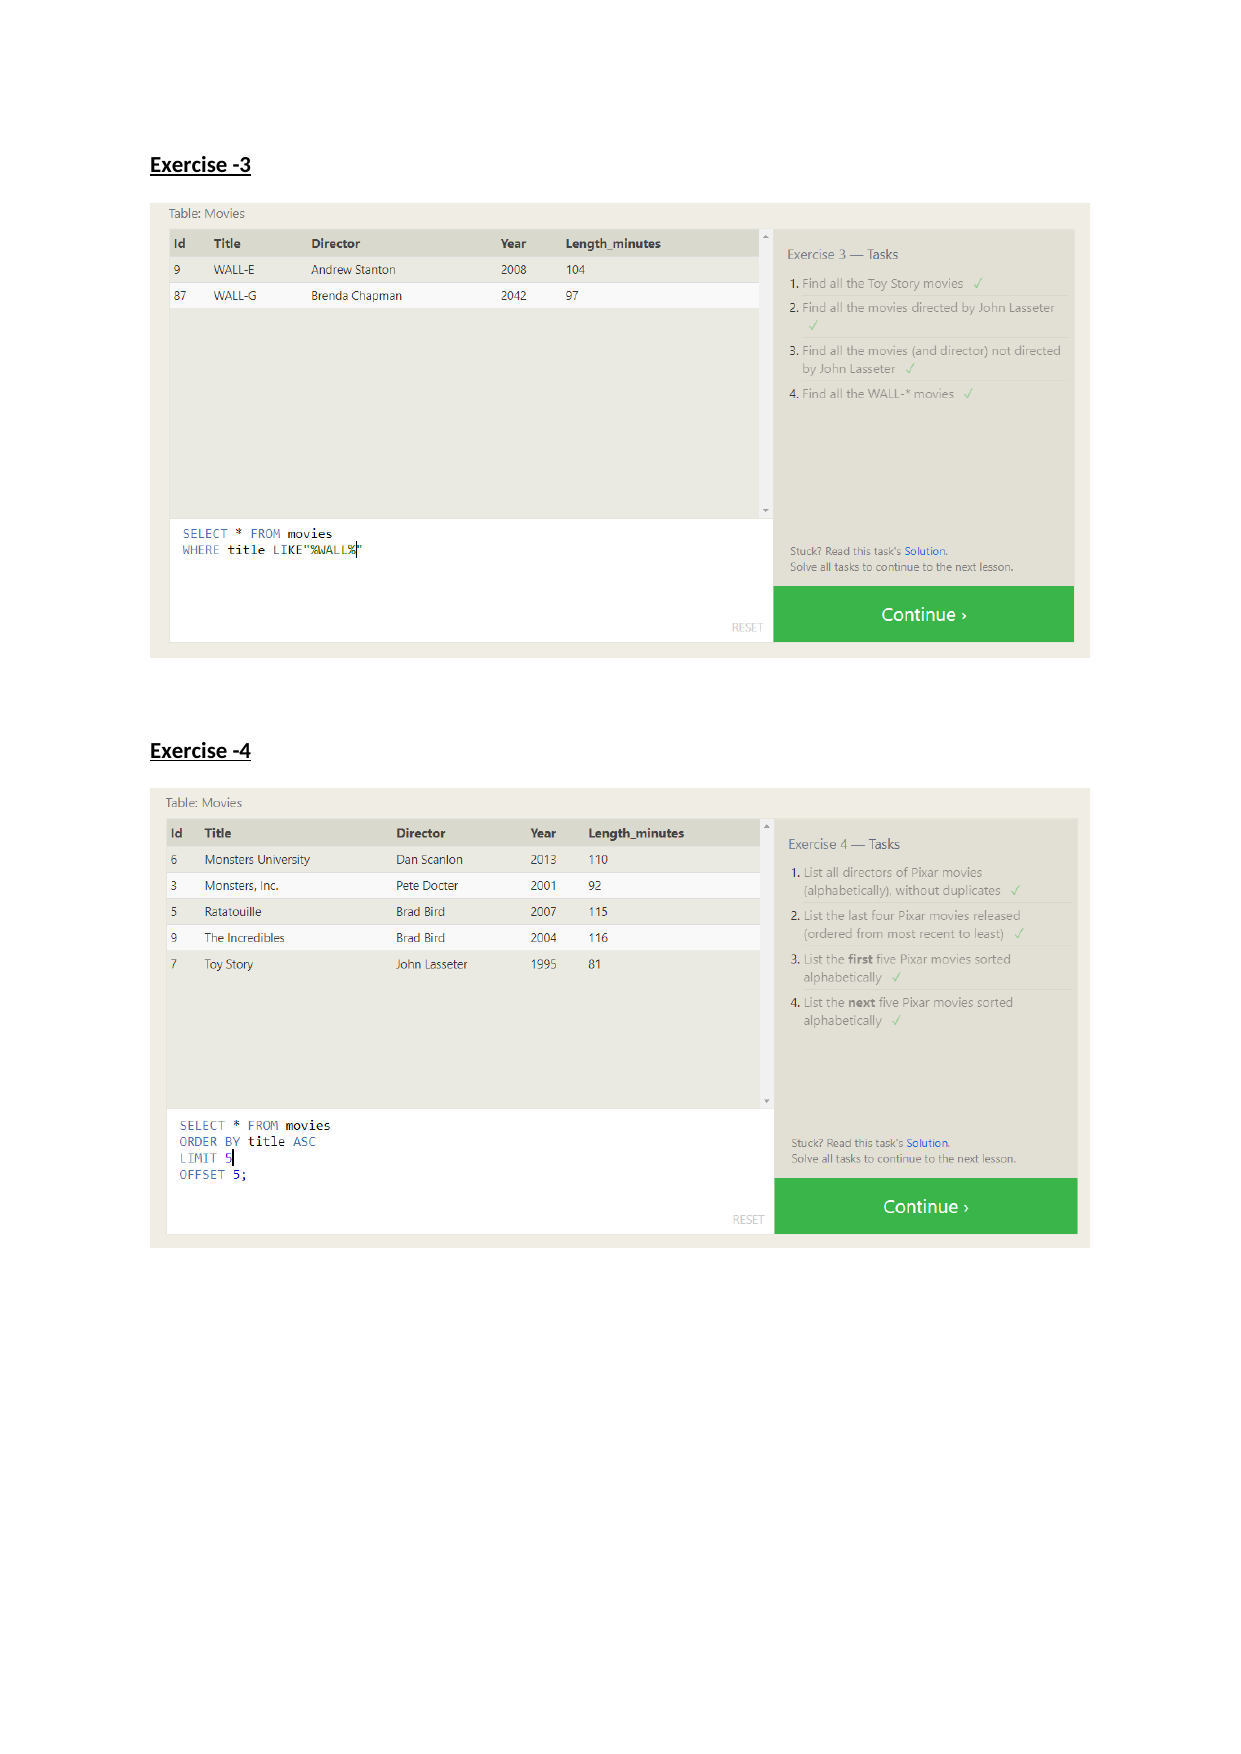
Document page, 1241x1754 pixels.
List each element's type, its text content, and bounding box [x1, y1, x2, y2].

picture [150, 788, 1091, 1248]
text Exercise -3 [150, 150, 1090, 178]
picture [150, 203, 1091, 658]
text Exercise -4 [150, 736, 1090, 764]
